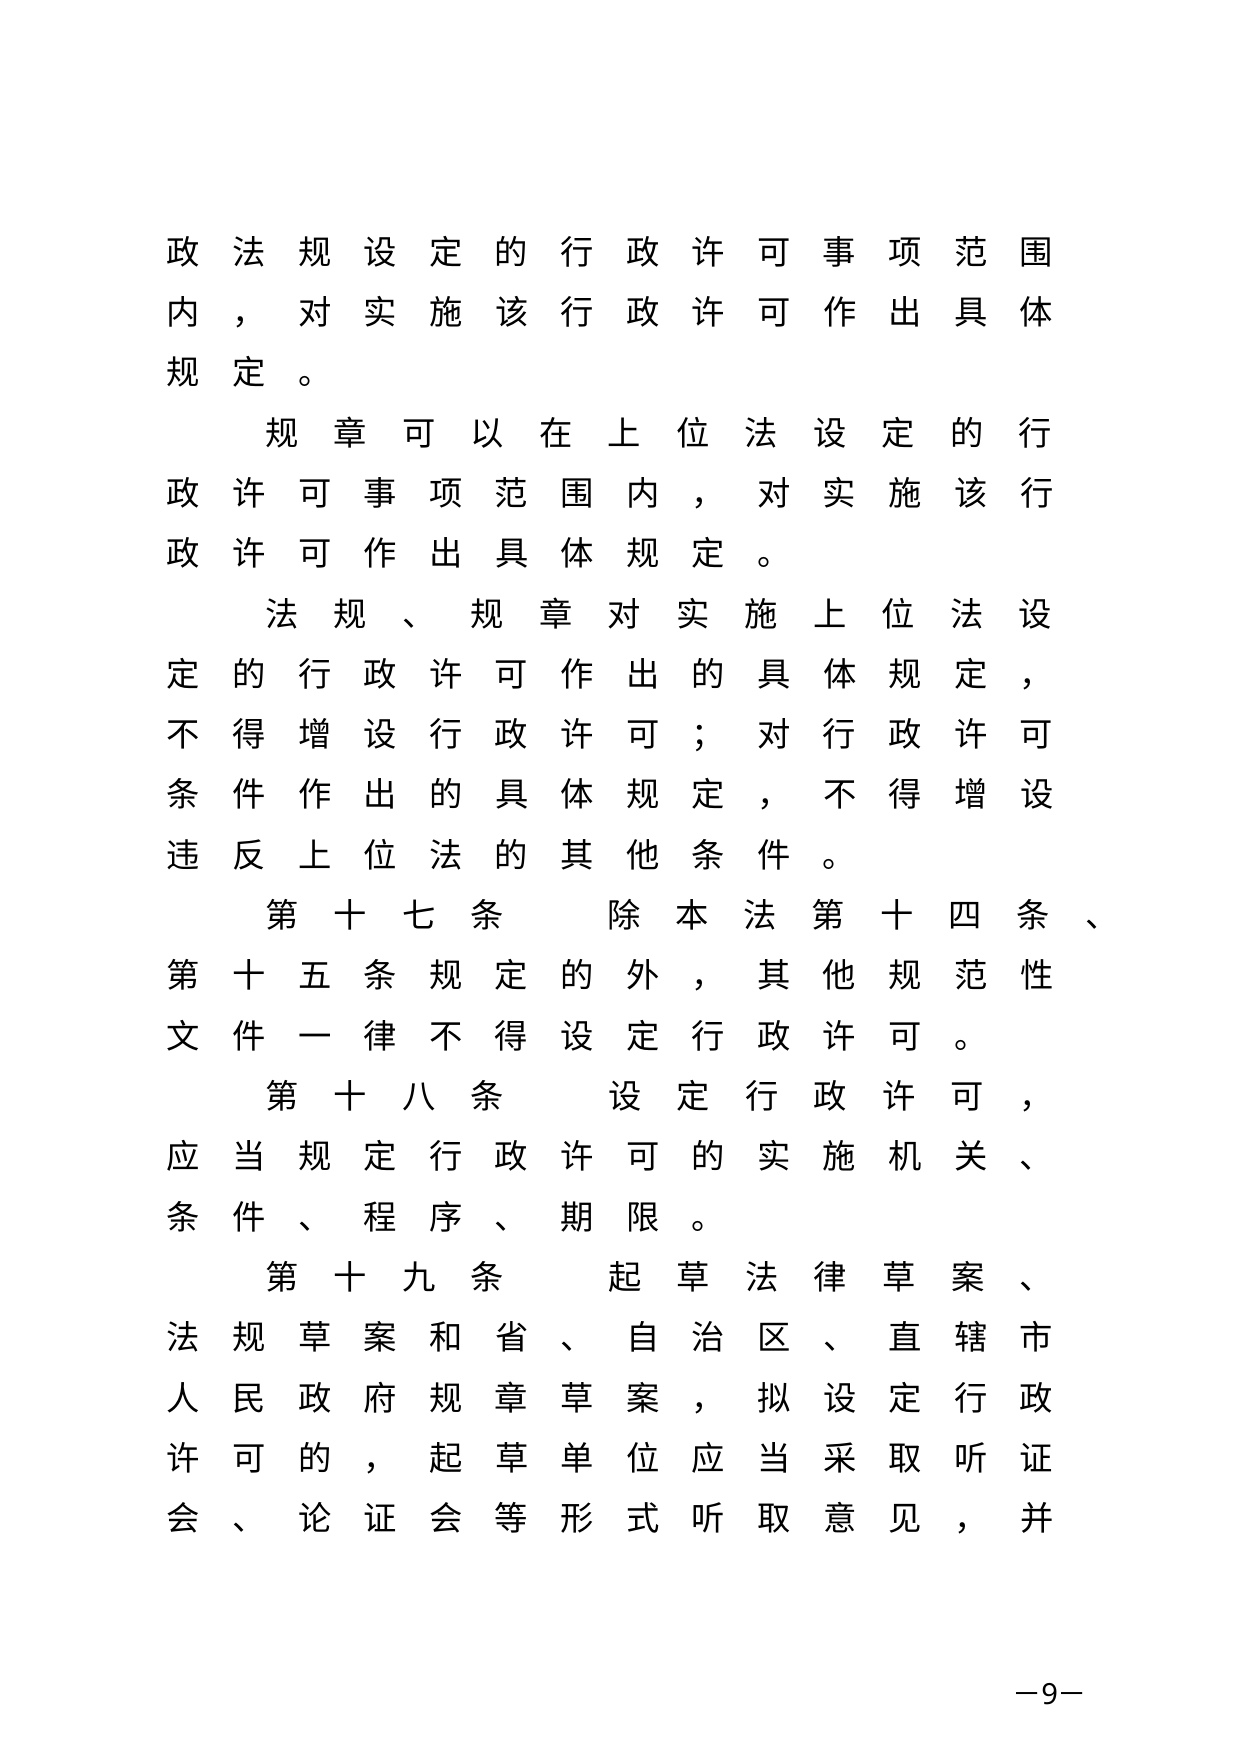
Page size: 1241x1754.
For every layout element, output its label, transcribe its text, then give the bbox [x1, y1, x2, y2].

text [167, 1245, 1085, 1546]
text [167, 219, 1085, 400]
text 第十七条 除本法第十四条、第十五条规定的外，其他规范性文件一律不得设定行政许可。 [167, 883, 1085, 1064]
text 第十八条 设定行政许可，应当规定行政许可的实施机关、条件、程序、期限。 [167, 1064, 1085, 1245]
text 规章可以在上位法设定的行政许可事项范围内，对实施该行政许可作出具体规定。 [167, 400, 1085, 581]
text 法规、规章对实施上位法设定的行政许可作出的具体规定，不得增设行政许可；对行政许可条件作出的具体规定，不得增设违反上位法的其他条件。 [167, 581, 1085, 883]
